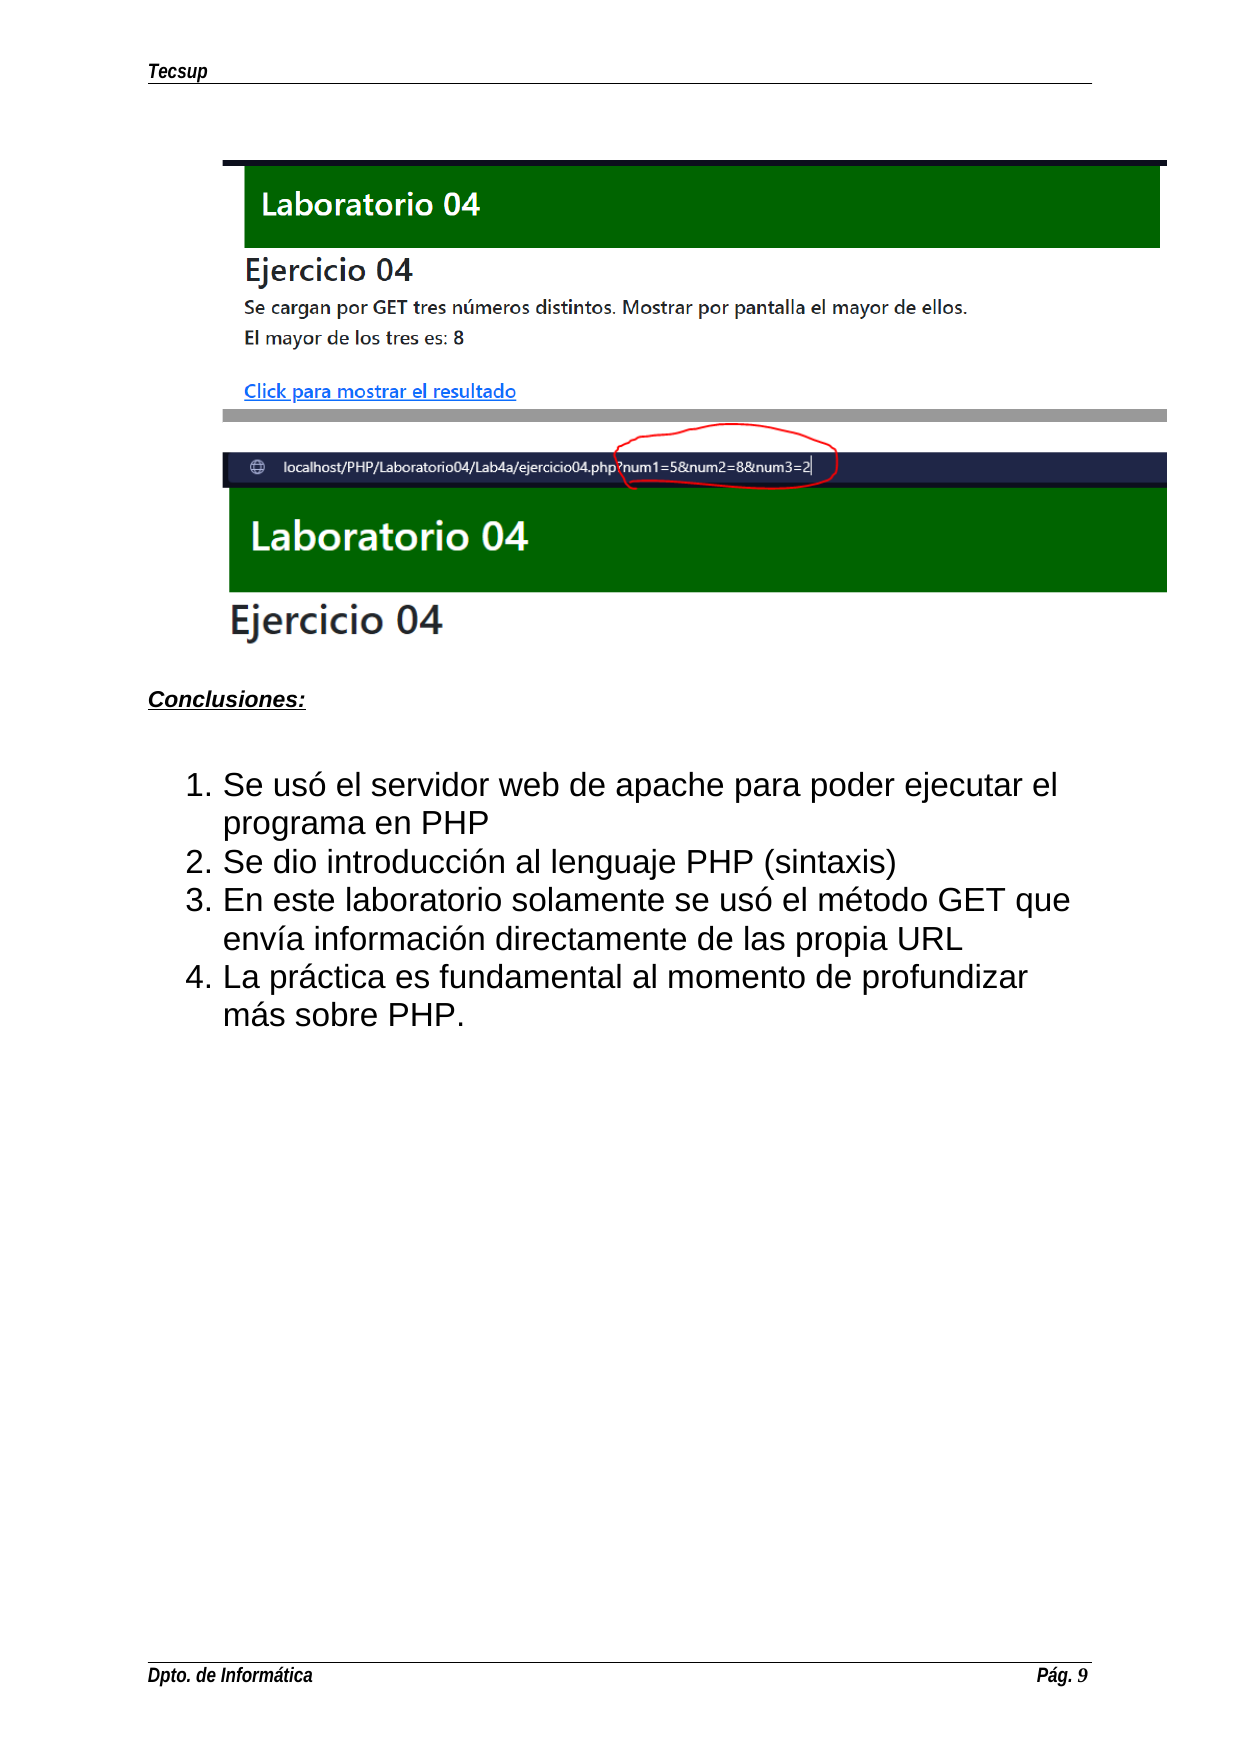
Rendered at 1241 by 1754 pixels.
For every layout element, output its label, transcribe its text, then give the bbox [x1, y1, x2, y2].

list Se dio introducción al lenguaje PHP (sintaxis) [185, 842, 1092, 880]
text Conclusiones: [148, 686, 1092, 712]
list La práctica es fundamental al momento de profundizar más sobre PHP. [185, 957, 1092, 1034]
picture [222, 160, 1167, 655]
list En este laboratorio solamente se usó el método GET que envía información directamente de las propia URL [185, 880, 1092, 957]
list Se usó el servidor web de apache para poder ejecutar el programa en PHP [185, 765, 1092, 842]
